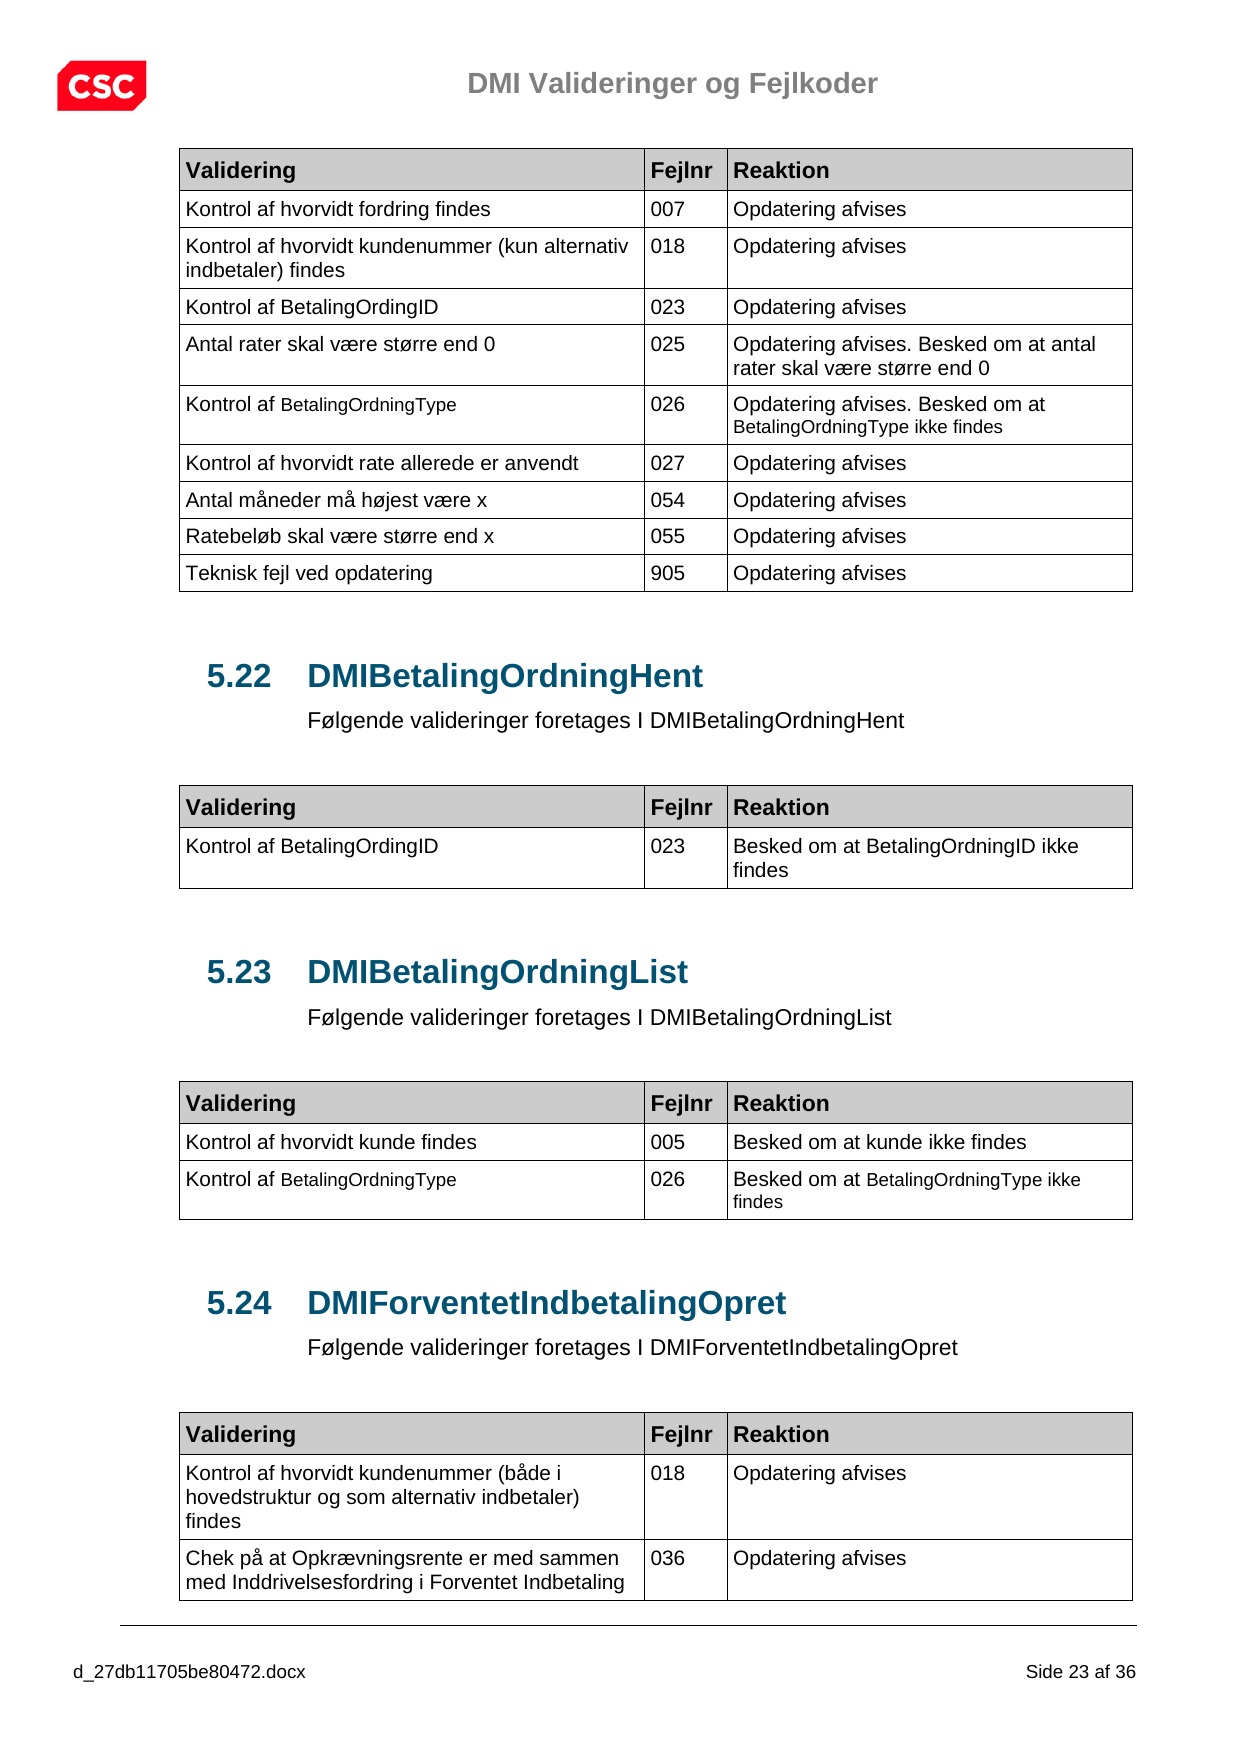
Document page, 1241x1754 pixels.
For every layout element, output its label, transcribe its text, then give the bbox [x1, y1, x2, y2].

table_cell Antal rater skal være større end 0 [180, 325, 644, 385]
table_cell 055 [645, 519, 727, 554]
table_header Validering [180, 149, 644, 190]
table_cell 023 [645, 289, 727, 324]
table_cell 007 [645, 191, 727, 227]
table_cell Kontrol af BetalingOrdningType [180, 386, 644, 444]
text Følgende valideringer foretages I DMIBetalingOrdningList [307, 1003, 1152, 1030]
table_header Validering [180, 786, 644, 827]
subtitle DMIBetalingOrdningList [207, 952, 1152, 991]
table_cell Opdatering afvises. Besked om at BetalingOrdningType ikke findes [728, 386, 1132, 444]
table_header Fejlnr [645, 786, 727, 827]
table_cell 026 [645, 1161, 727, 1218]
table_cell Opdatering afvises [728, 1540, 1132, 1600]
table_cell Kontrol af hvorvidt kundenummer (både i hovedstruktur og som alternativ indbetaler) findes [180, 1455, 644, 1539]
table_cell Kontrol af BetalingOrdingID [180, 828, 644, 888]
table_cell 023 [645, 828, 727, 888]
table_header Reaktion [728, 786, 1132, 827]
table_cell 025 [645, 325, 727, 385]
table_cell Opdatering afvises [728, 191, 1132, 227]
table_header Reaktion [728, 1082, 1132, 1123]
table_header Fejlnr [645, 149, 727, 190]
table_cell Ratebeløb skal være større end x [180, 519, 644, 554]
table_header Validering [180, 1413, 644, 1454]
table_cell Kontrol af hvorvidt rate allerede er anvendt [180, 445, 644, 481]
table_cell 018 [645, 1455, 727, 1539]
table_cell Chek på at Opkrævningsrente er med sammen med Inddrivelsesfordring i Forventet Indbetaling [180, 1540, 644, 1600]
table_cell Besked om at BetalingOrdningType ikke findes [728, 1161, 1132, 1218]
table_cell Besked om at kunde ikke findes [728, 1124, 1132, 1160]
table_cell Opdatering afvises. Besked om at antal rater skal være større end 0 [728, 325, 1132, 385]
table_cell Opdatering afvises [728, 1455, 1132, 1539]
table_cell Kontrol af hvorvidt fordring findes [180, 191, 644, 227]
table_cell Kontrol af hvorvidt kundenummer (kun alternativ indbetaler) findes [180, 228, 644, 287]
table_header Fejlnr [645, 1413, 727, 1454]
table_cell Besked om at BetalingOrdningID ikke findes [728, 828, 1132, 888]
table_header Fejlnr [645, 1082, 727, 1123]
table_cell Opdatering afvises [728, 482, 1132, 517]
table_cell Opdatering afvises [728, 555, 1132, 591]
table_header Reaktion [728, 149, 1132, 190]
table_cell Opdatering afvises [728, 519, 1132, 554]
text Følgende valideringer foretages I DMIForventetIndbetalingOpret [307, 1334, 1152, 1361]
table_cell 018 [645, 228, 727, 287]
table_cell 027 [645, 445, 727, 481]
text Følgende valideringer foretages I DMIBetalingOrdningHent [307, 707, 1152, 733]
table_cell Teknisk fejl ved opdatering [180, 555, 644, 591]
table_header Validering [180, 1082, 644, 1123]
table_cell Opdatering afvises [728, 228, 1132, 287]
table_cell Opdatering afvises [728, 445, 1132, 481]
picture [45, 48, 158, 123]
table_cell Opdatering afvises [728, 289, 1132, 324]
table_cell 005 [645, 1124, 727, 1160]
table_cell 054 [645, 482, 727, 517]
table_cell 026 [645, 386, 727, 444]
table_cell Kontrol af BetalingOrdingID [180, 289, 644, 324]
subtitle DMIBetalingOrdningHent [207, 656, 1152, 694]
table_cell 905 [645, 555, 727, 591]
subtitle DMIForventetIndbetalingOpret [207, 1283, 1152, 1322]
table_cell Kontrol af hvorvidt kunde findes [180, 1124, 644, 1160]
table_cell Antal måneder må højest være x [180, 482, 644, 517]
table_header Reaktion [728, 1413, 1132, 1454]
table_cell 036 [645, 1540, 727, 1600]
table_cell Kontrol af BetalingOrdningType [180, 1161, 644, 1218]
